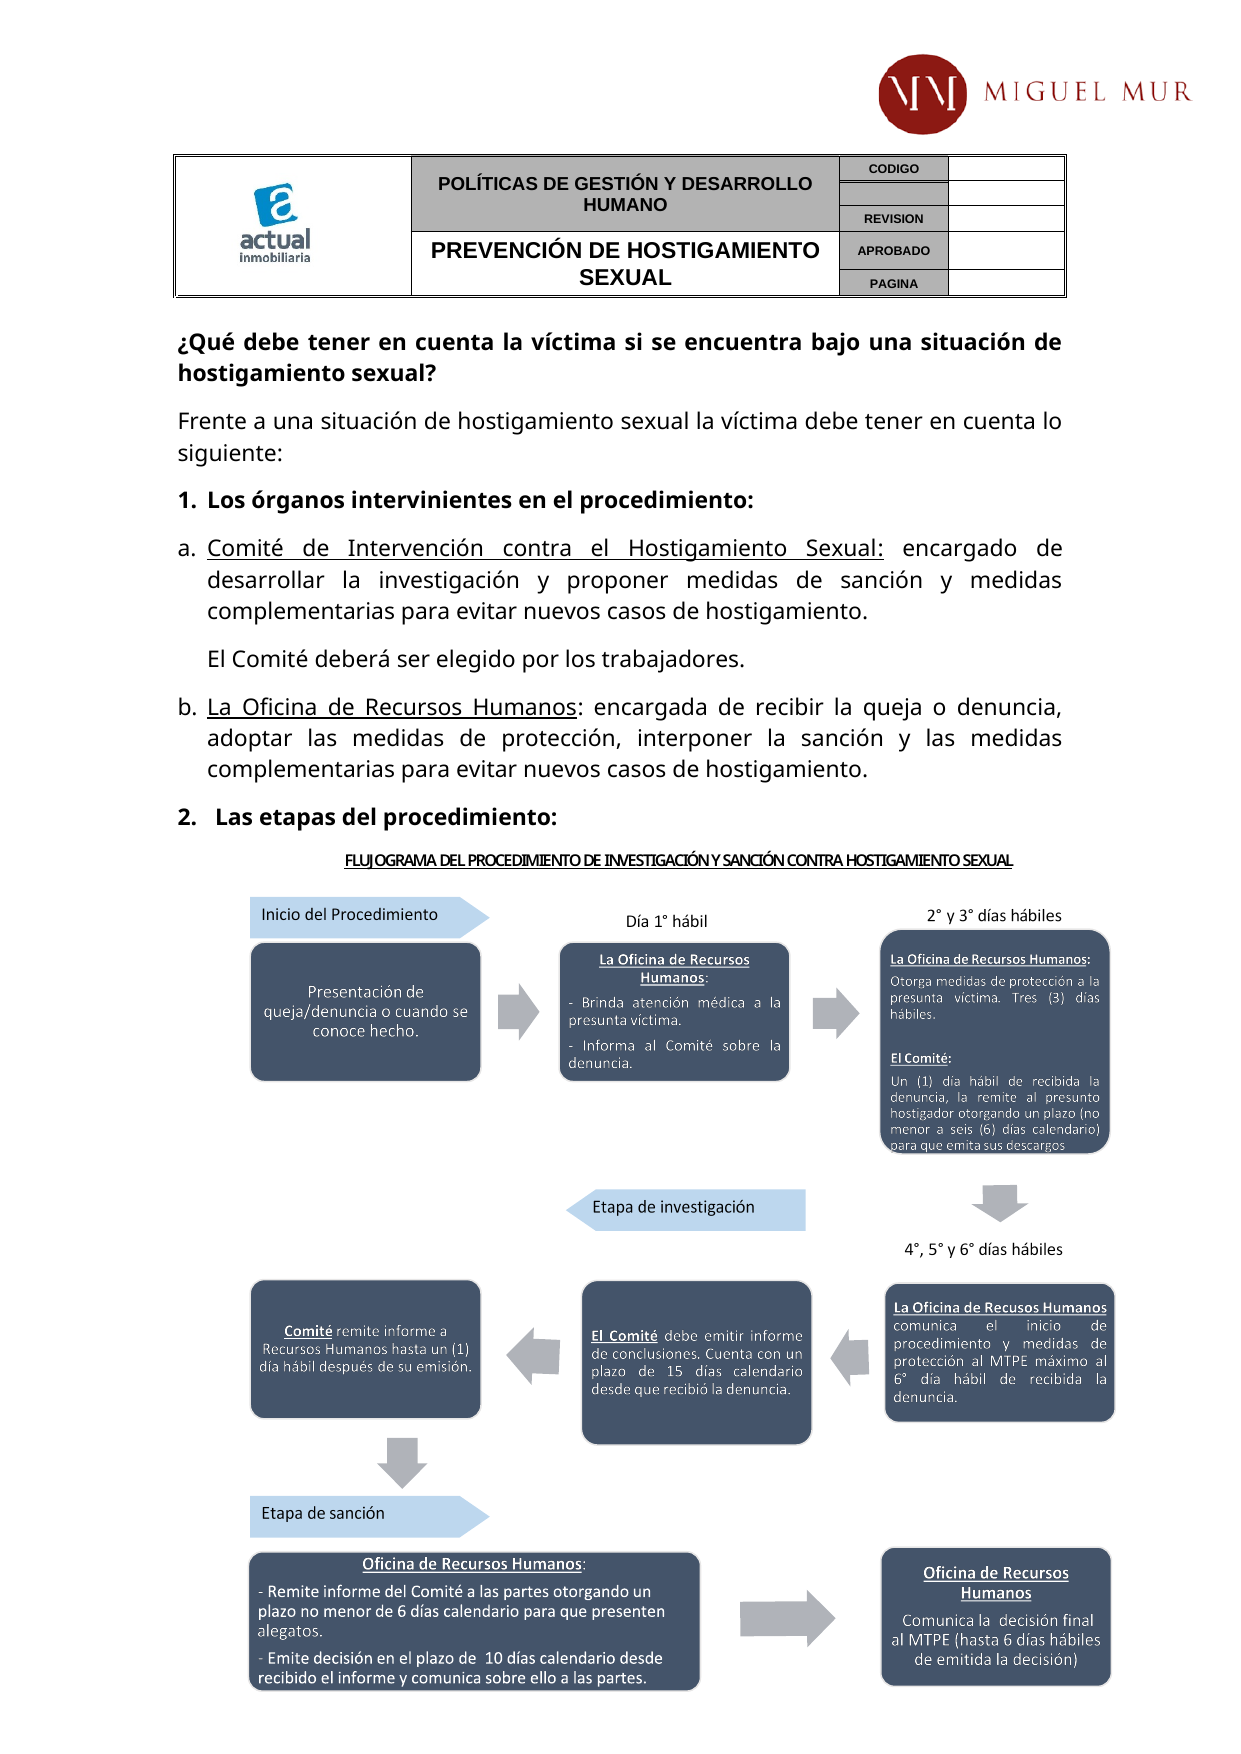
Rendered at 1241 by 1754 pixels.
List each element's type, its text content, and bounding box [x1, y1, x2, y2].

text El Comité deberá ser elegido por los trabajadores. [207, 643, 1063, 674]
text ¿Qué debe tener en cuenta la víctima si se encuentra bajo una situación de hostigamiento sexual? [177, 326, 1063, 388]
list Los órganos intervinientes en el procedimiento: [177, 484, 1063, 516]
list La Oficina de Recursos Humanos: encargada de recibir la queja o denuncia, adoptar las medidas de protección, interponer la sanción y las medidas complementarias para evitar nuevos casos de hostigamiento. [177, 691, 1063, 784]
list Comité de Intervención contra el Hostigamiento Sexual: encargado de desarrollar la investigación y proponer medidas de sanción y medidas complementarias para evitar nuevos casos de hostigamiento. [177, 532, 1063, 626]
text Frente a una situación de hostigamiento sexual la víctima debe tener en cuenta lo siguiente: [177, 405, 1063, 468]
list Las etapas del procedimiento: [177, 801, 1063, 832]
picture [878, 33, 1194, 156]
picture [220, 173, 335, 288]
